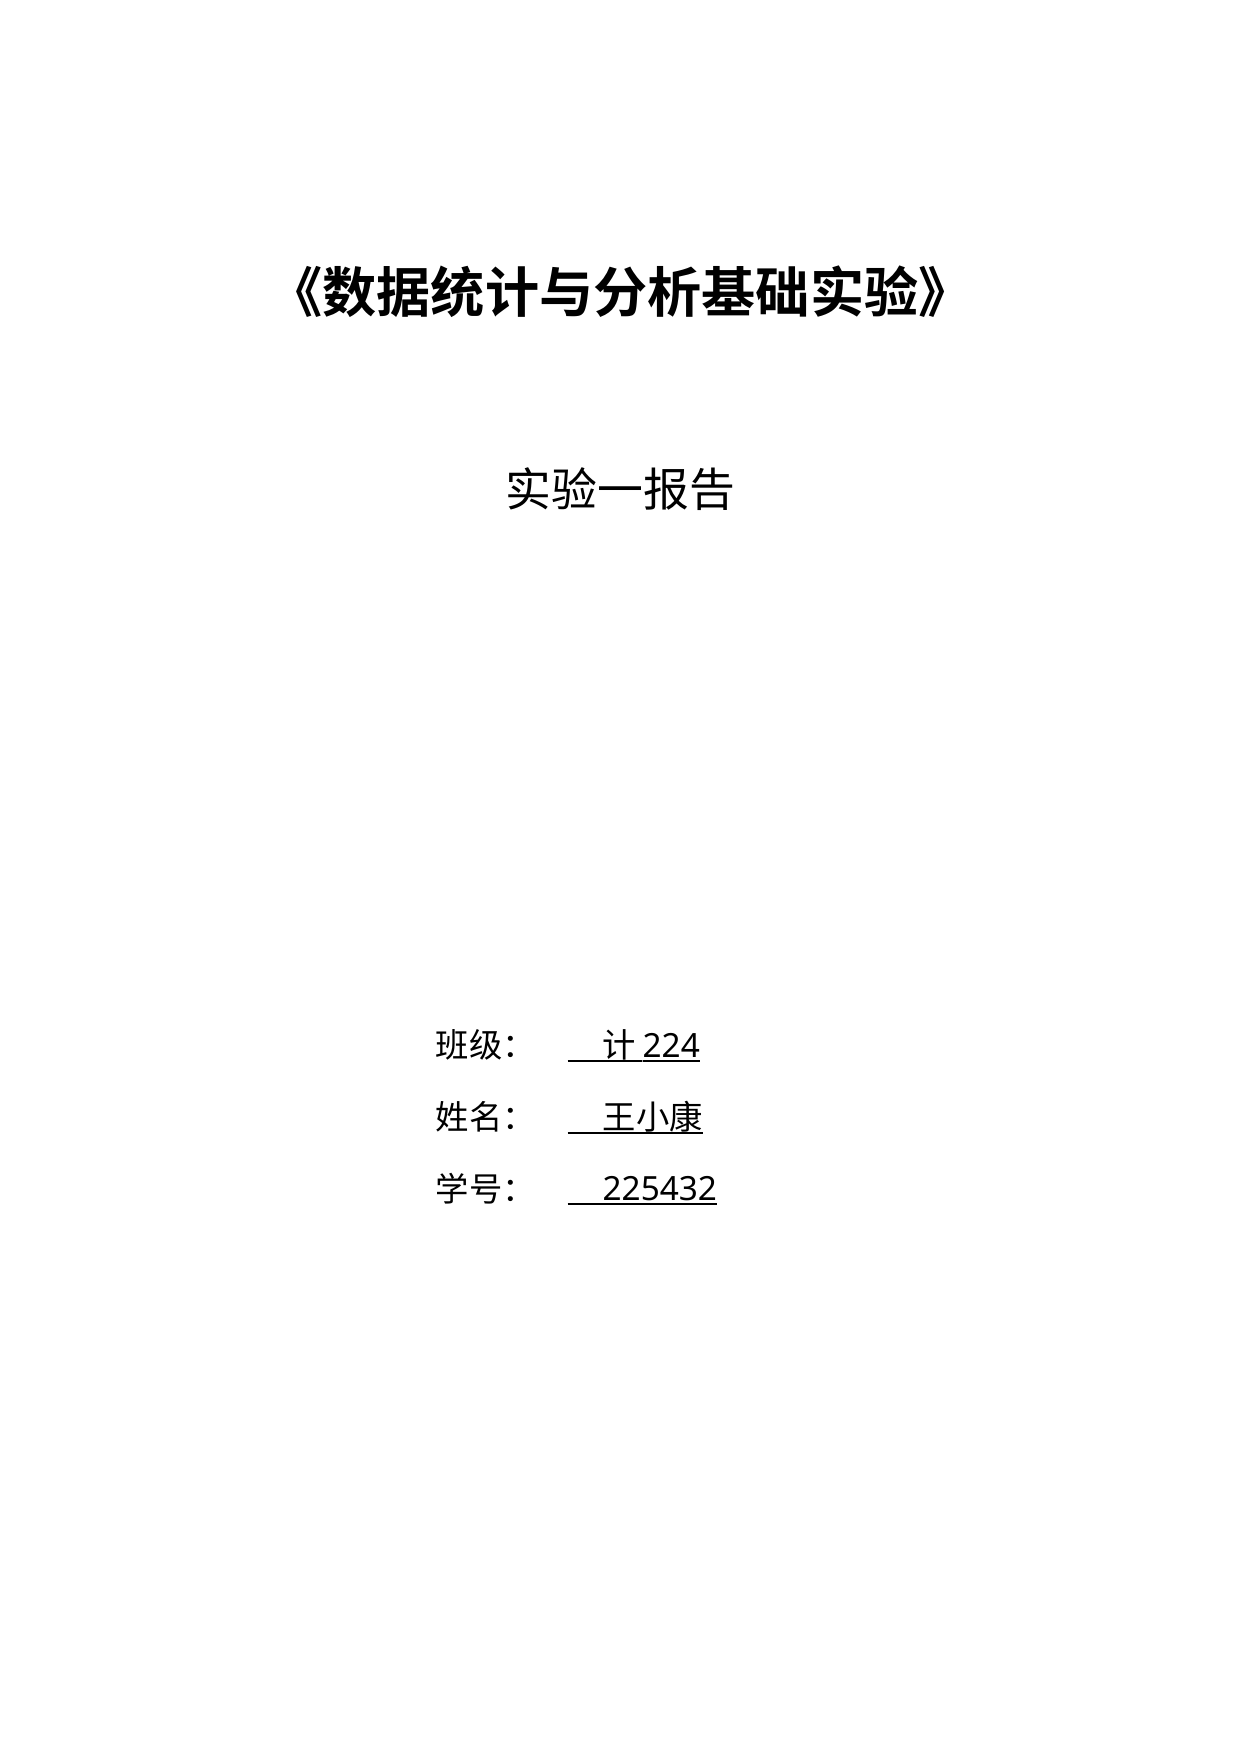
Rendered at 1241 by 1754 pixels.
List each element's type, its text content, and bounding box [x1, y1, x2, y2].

table_header 计224 [556, 1010, 832, 1082]
table_cell 姓名： [424, 1083, 556, 1154]
table_cell 王小康 [556, 1083, 832, 1154]
text 实验一报告 [187, 438, 1053, 536]
table_header 班级： [424, 1010, 556, 1082]
text 《数据统计与分析基础实验》 [187, 241, 1053, 338]
table_cell 学号： [424, 1155, 556, 1227]
table_cell 225432 [556, 1155, 832, 1227]
